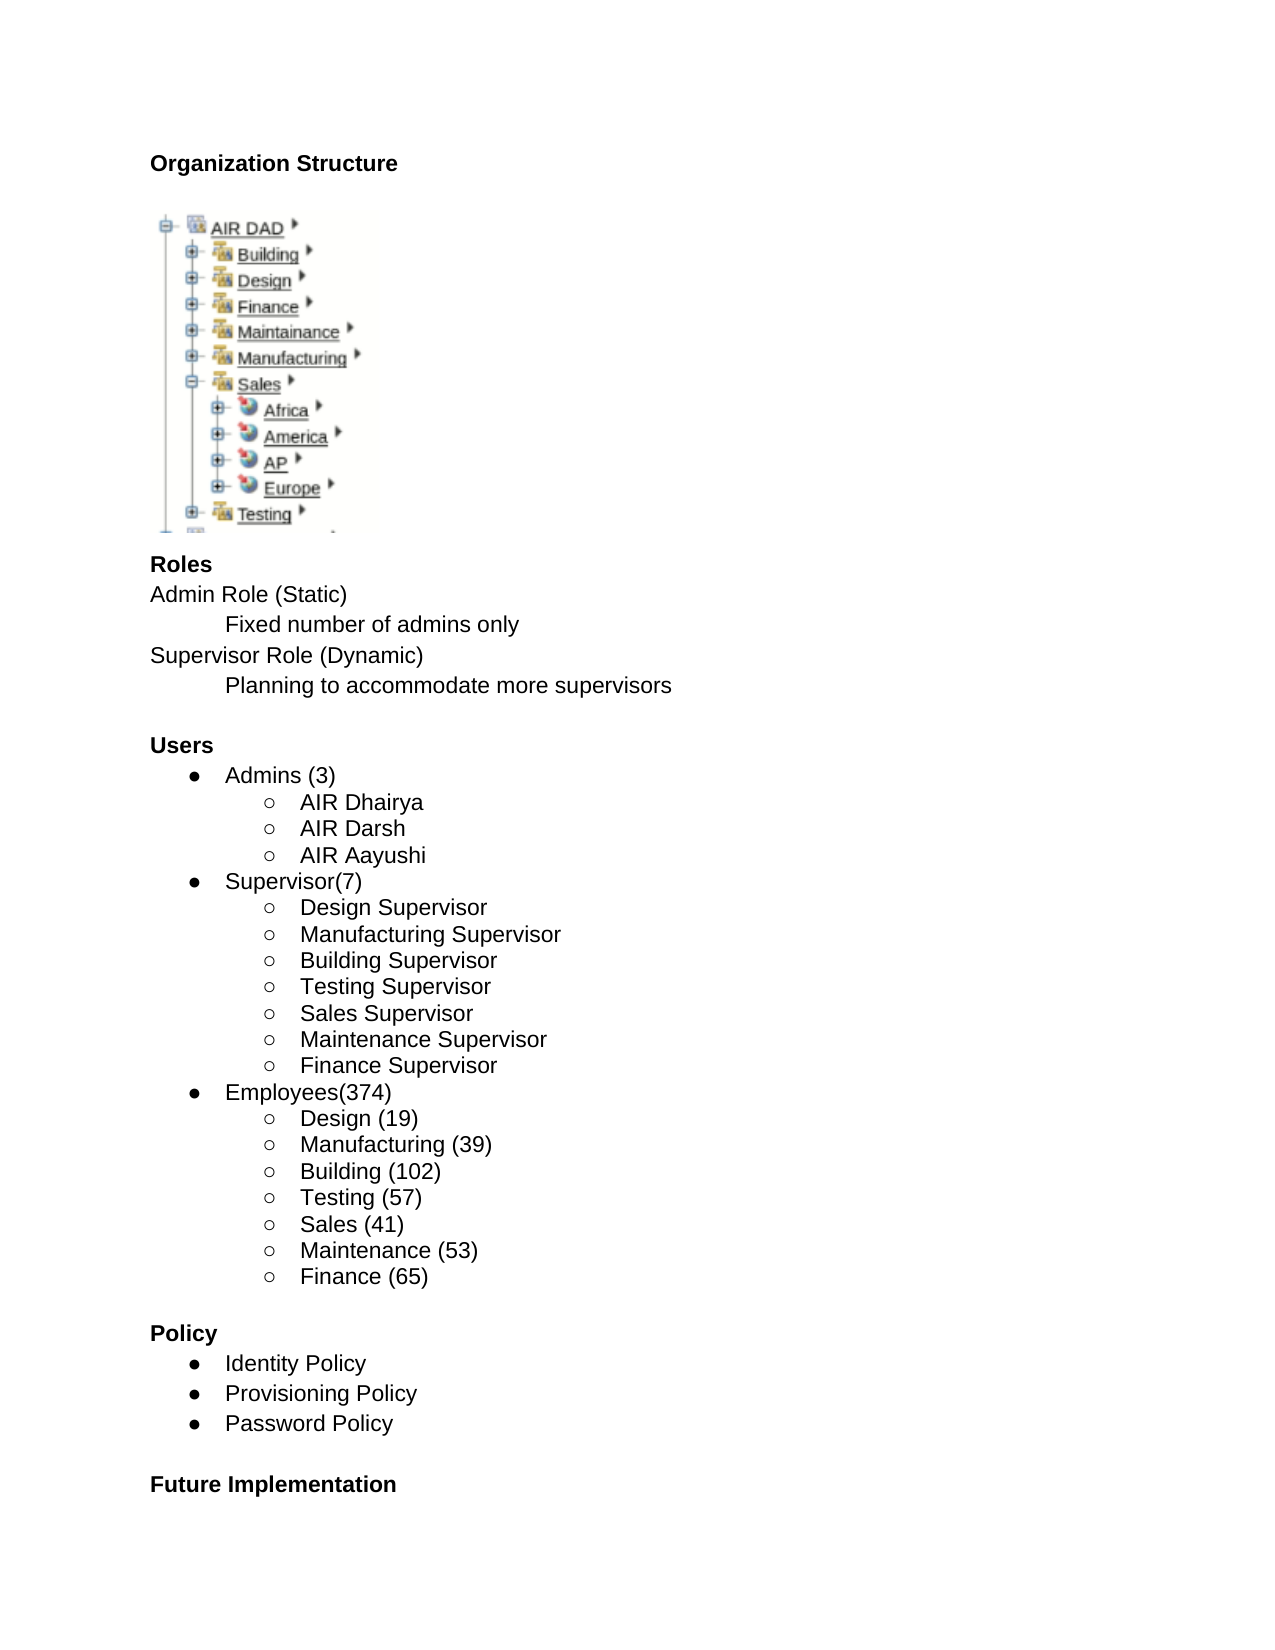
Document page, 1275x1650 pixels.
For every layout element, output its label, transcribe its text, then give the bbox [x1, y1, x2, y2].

list Maintenance Supervisor [262, 1026, 1125, 1052]
list Manufacturing Supervisor [262, 921, 1125, 947]
list Admins (3) [187, 762, 1125, 789]
list Maintenance (53) [262, 1237, 1125, 1263]
list Design (19) [262, 1105, 1125, 1131]
text Roles [150, 551, 1125, 577]
list Sales (41) [262, 1211, 1125, 1237]
text Users [150, 732, 1125, 759]
list Identity Policy [187, 1350, 1125, 1376]
list Testing (57) [262, 1184, 1125, 1211]
text Admin Role (Static) [150, 581, 1125, 608]
list Provisioning Policy [187, 1380, 1125, 1407]
list Design Supervisor [262, 894, 1125, 921]
list Building Supervisor [262, 947, 1125, 973]
picture [150, 210, 380, 533]
list Sales Supervisor [262, 1000, 1125, 1026]
list Manufacturing (39) [262, 1131, 1125, 1158]
list Employees(374) [187, 1079, 1125, 1105]
text Planning to accommodate more supervisors [150, 672, 1125, 698]
text Fixed number of admins only [150, 611, 1125, 638]
text Policy [150, 1320, 1125, 1346]
list Finance Supervisor [262, 1052, 1125, 1079]
text Supervisor Role (Dynamic) [150, 642, 1125, 668]
list Supervisor(7) [187, 868, 1125, 894]
list Building (102) [262, 1158, 1125, 1184]
list Testing Supervisor [262, 973, 1125, 1000]
list Password Policy [187, 1410, 1125, 1437]
text Future Implementation [150, 1471, 1125, 1497]
list AIR Darsh [262, 815, 1125, 842]
text Organization Structure [150, 150, 1125, 176]
list Finance (65) [262, 1263, 1125, 1289]
list AIR Dhairya [262, 789, 1125, 815]
list AIR Aayushi [262, 842, 1125, 868]
